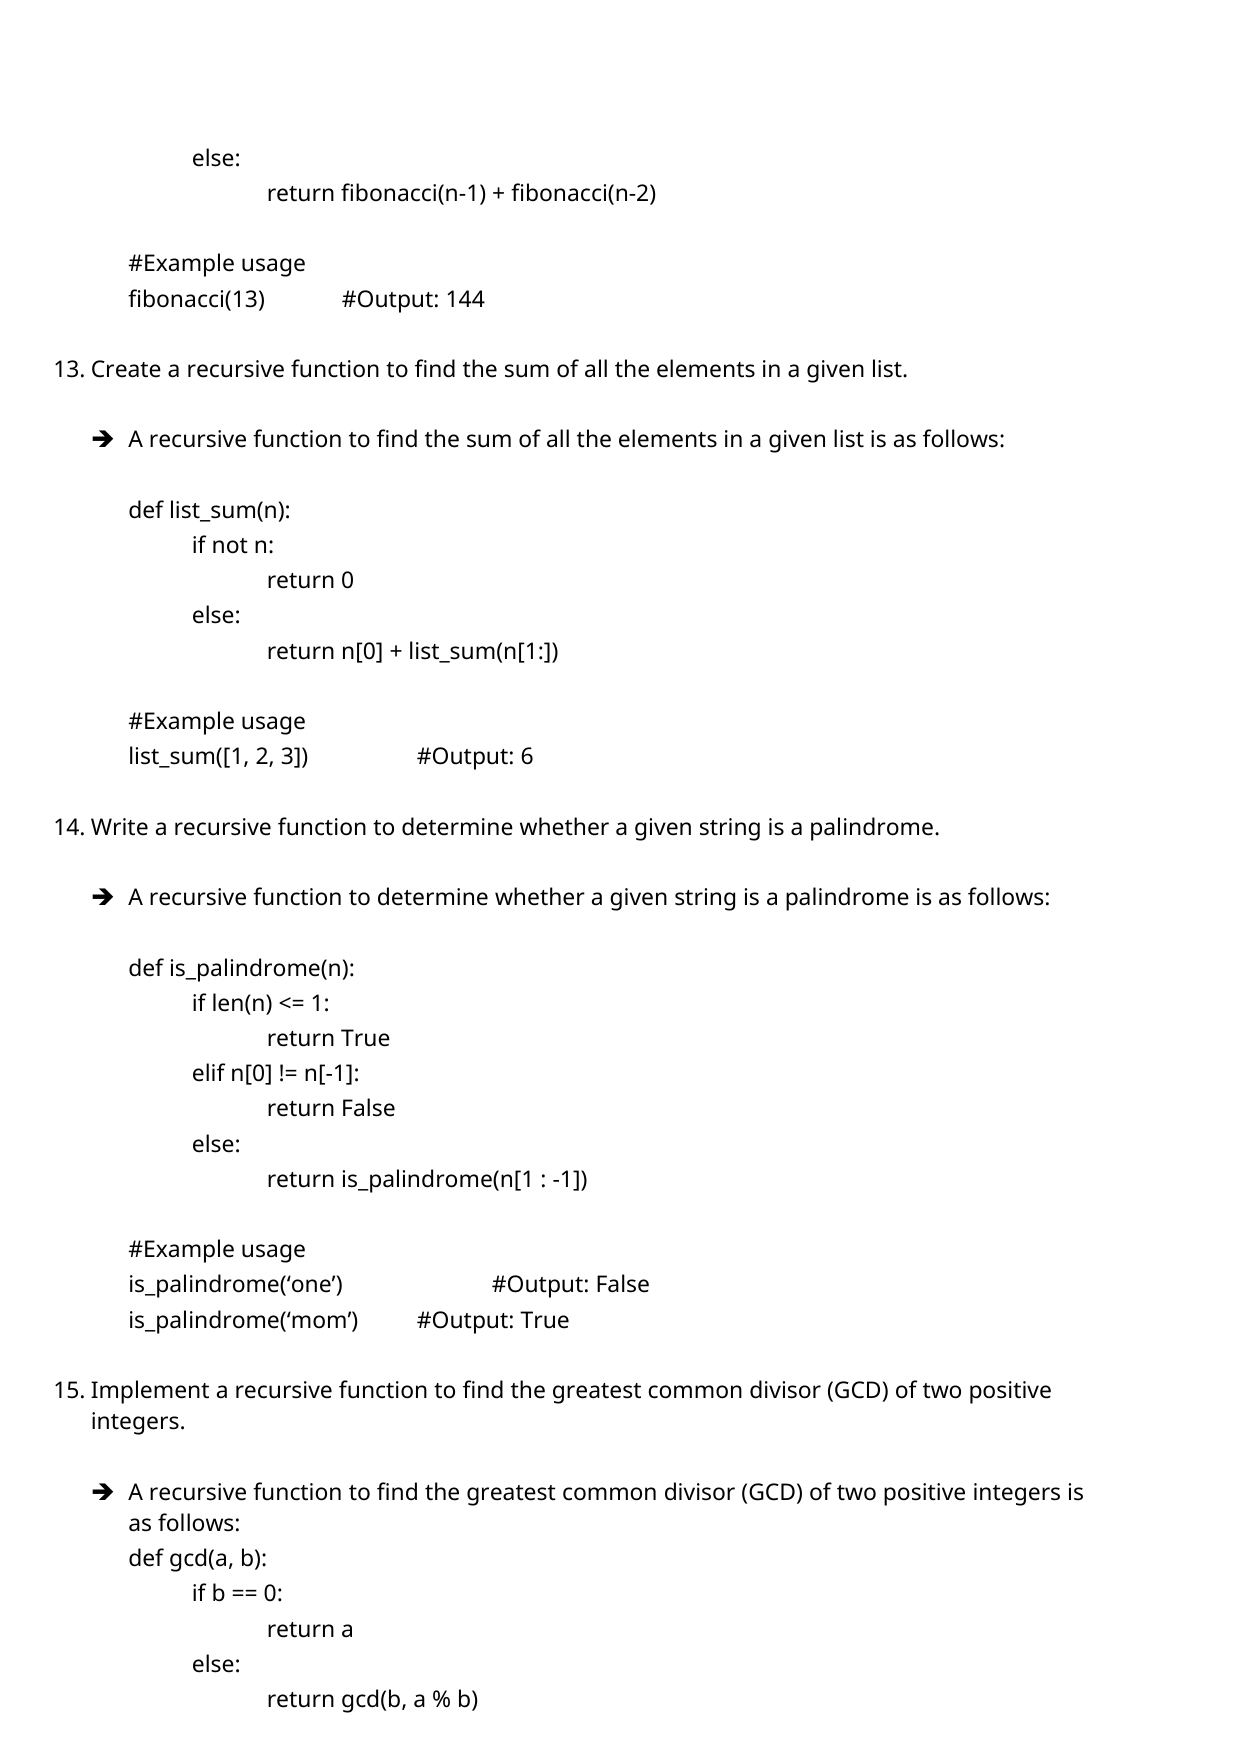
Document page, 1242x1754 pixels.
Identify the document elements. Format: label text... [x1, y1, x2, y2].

list #Example usage [128, 1233, 1096, 1264]
list if not n: [128, 529, 1096, 560]
list if b == 0: [128, 1577, 1096, 1608]
list return a [128, 1612, 1096, 1644]
list else: [128, 599, 1096, 631]
list fibonacci(13) #Output: 144 [128, 282, 1096, 314]
list return n[0] + list_sum(n[1:]) [128, 634, 1096, 666]
list list_sum([1, 2, 3]) #Output: 6 [128, 740, 1096, 771]
list return False [128, 1092, 1096, 1123]
list A recursive function to find the sum of all the elements in a given list is as follows: [91, 423, 1096, 454]
list Create a recursive function to find the sum of all the elements in a given list. [53, 353, 1096, 384]
list return fibonacci(n-1) + fibonacci(n-2) [128, 177, 1096, 208]
list #Example usage [128, 247, 1096, 278]
list else: [128, 142, 1096, 173]
list is_palindrome(‘one’) #Output: False [128, 1268, 1096, 1299]
list def list_sum(n): [128, 494, 1096, 525]
list return 0 [128, 564, 1096, 595]
list else: [128, 1127, 1096, 1159]
list return gcd(b, a % b) [128, 1683, 1096, 1714]
list #Example usage [128, 705, 1096, 736]
list A recursive function to find the greatest common divisor (GCD) of two positive integers is as follows: [91, 1476, 1096, 1538]
list return is_palindrome(n[1 : -1]) [128, 1163, 1096, 1194]
list else: [128, 1648, 1096, 1679]
list is_palindrome(‘mom’) #Output: True [128, 1303, 1096, 1335]
list Implement a recursive function to find the greatest common divisor (GCD) of two positive integers. [53, 1374, 1096, 1436]
list if len(n) <= 1: [128, 987, 1096, 1018]
list elif n[0] != n[-1]: [128, 1057, 1096, 1088]
list A recursive function to determine whether a given string is a palindrome is as follows: [91, 881, 1096, 912]
list Write a recursive function to determine whether a given string is a palindrome. [53, 811, 1096, 842]
list def is_palindrome(n): [128, 951, 1096, 983]
list def gcd(a, b): [128, 1542, 1096, 1573]
list return True [128, 1022, 1096, 1053]
